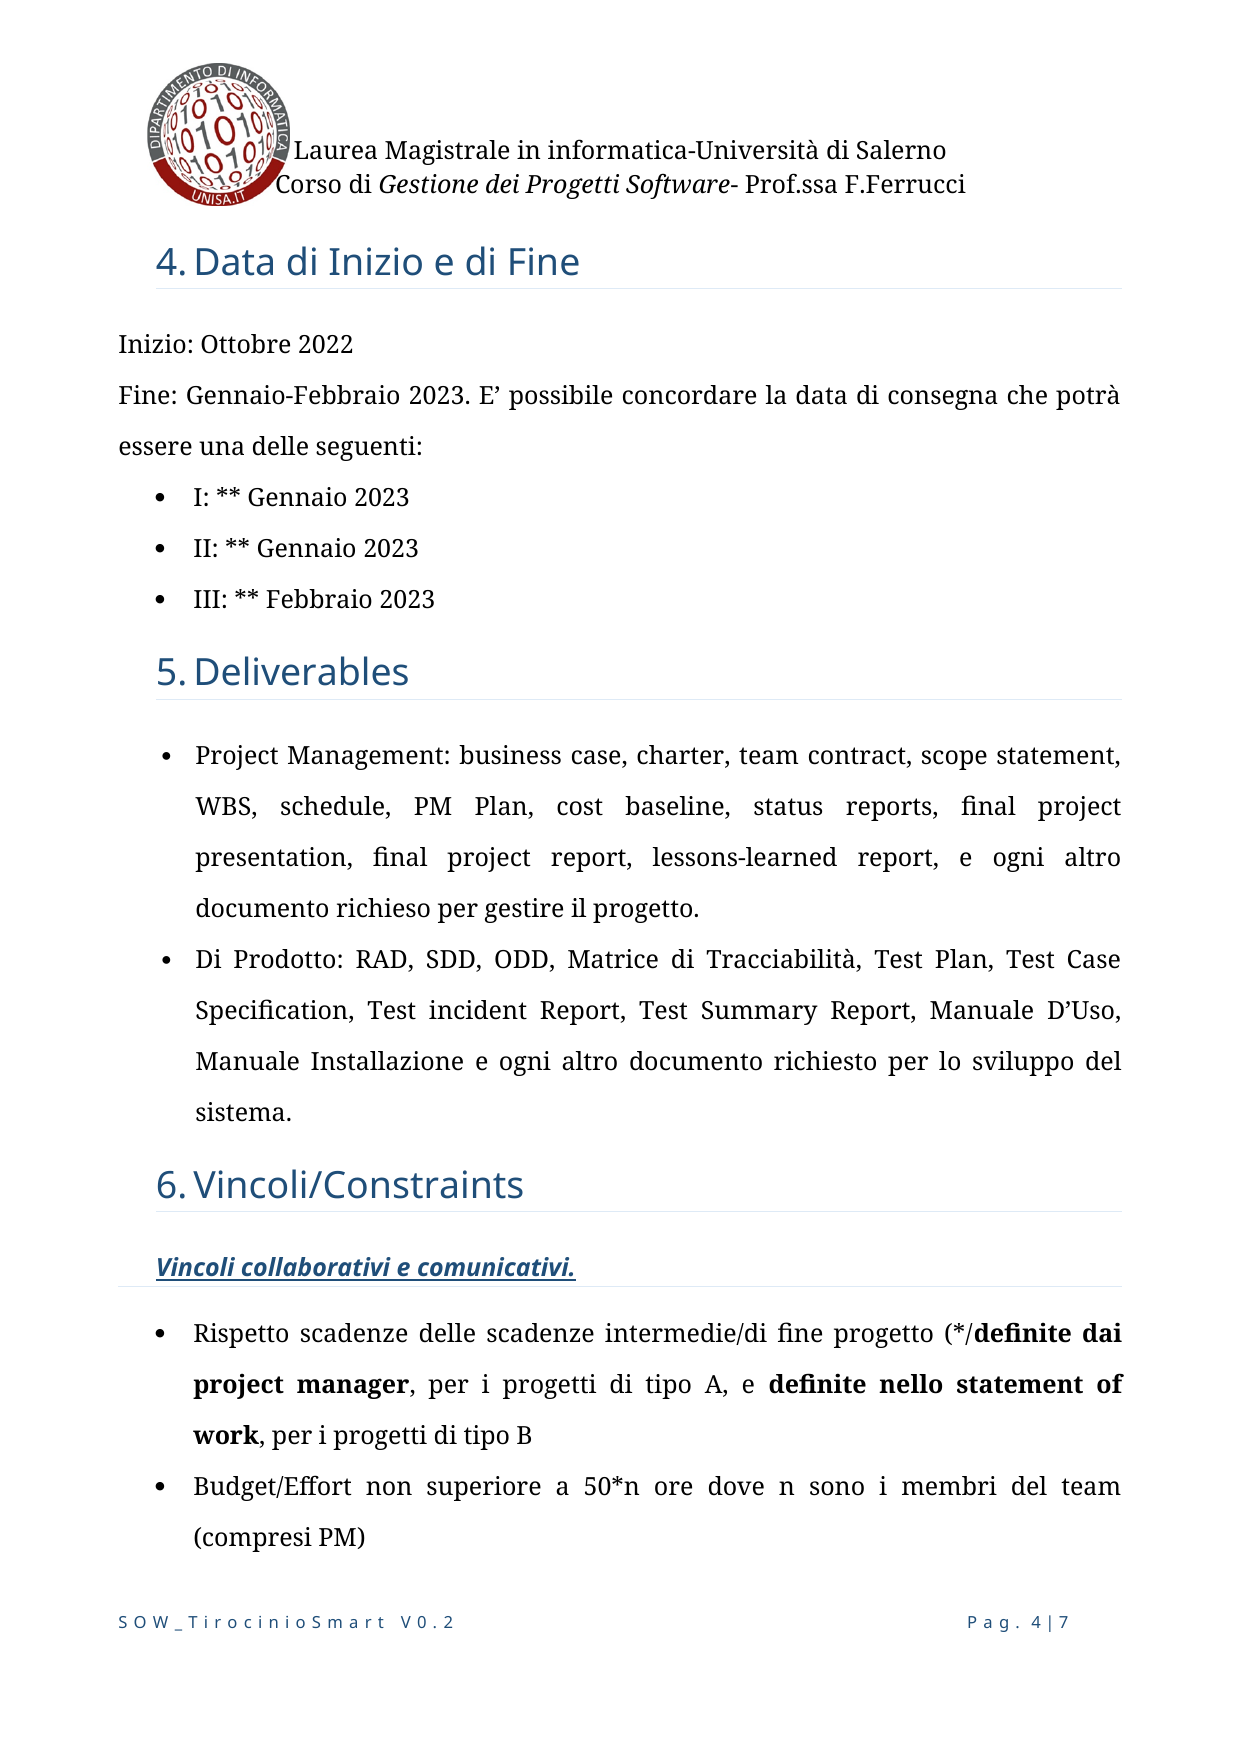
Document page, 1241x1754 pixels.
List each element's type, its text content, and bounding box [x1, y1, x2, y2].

text Fine: Gennaio-Febbraio 2023. E’ possibile concordare la data di consegna che potrà essere una delle seguenti: [118, 378, 1122, 463]
list Rispetto scadenze delle scadenze intermedie/di fine progetto (*/definite dai project manager, per i progetti di tipo A, e definite nello statement of work, per i progetti di tipo B [156, 1316, 1122, 1452]
list III: ** Febbraio 2023 [156, 582, 1122, 616]
text Vincoli collaborativi e comunicativi. [118, 1250, 1122, 1286]
picture [147, 63, 290, 206]
list Di Prodotto: RAD, SDD, ODD, Matrice di Tracciabilità, Test Plan, Test Case Specification, Test incident Report, Test Summary Report, Manuale D’Uso, Manuale Installazione e ogni altro documento richiesto per lo sviluppo del sistema. [162, 941, 1122, 1129]
list Project Management: business case, charter, team contract, scope statement, WBS, schedule, PM Plan, cost baseline, status reports, final project presentation, final project report, lessons-learned report, e ogni altro documento richieso per gestire il progetto. [162, 737, 1122, 924]
list Vincoli/Constraints [156, 1158, 1122, 1211]
list Budget/Effort non superiore a 50*n ore dove n sono i membri del team (compresi PM) [156, 1469, 1122, 1554]
list Data di Inizio e di Fine [156, 235, 1122, 288]
text Inizio: Ottobre 2022 [118, 327, 1122, 361]
list I: ** Gennaio 2023 [156, 480, 1122, 514]
list Deliverables [156, 646, 1122, 699]
list II: ** Gennaio 2023 [156, 531, 1122, 565]
